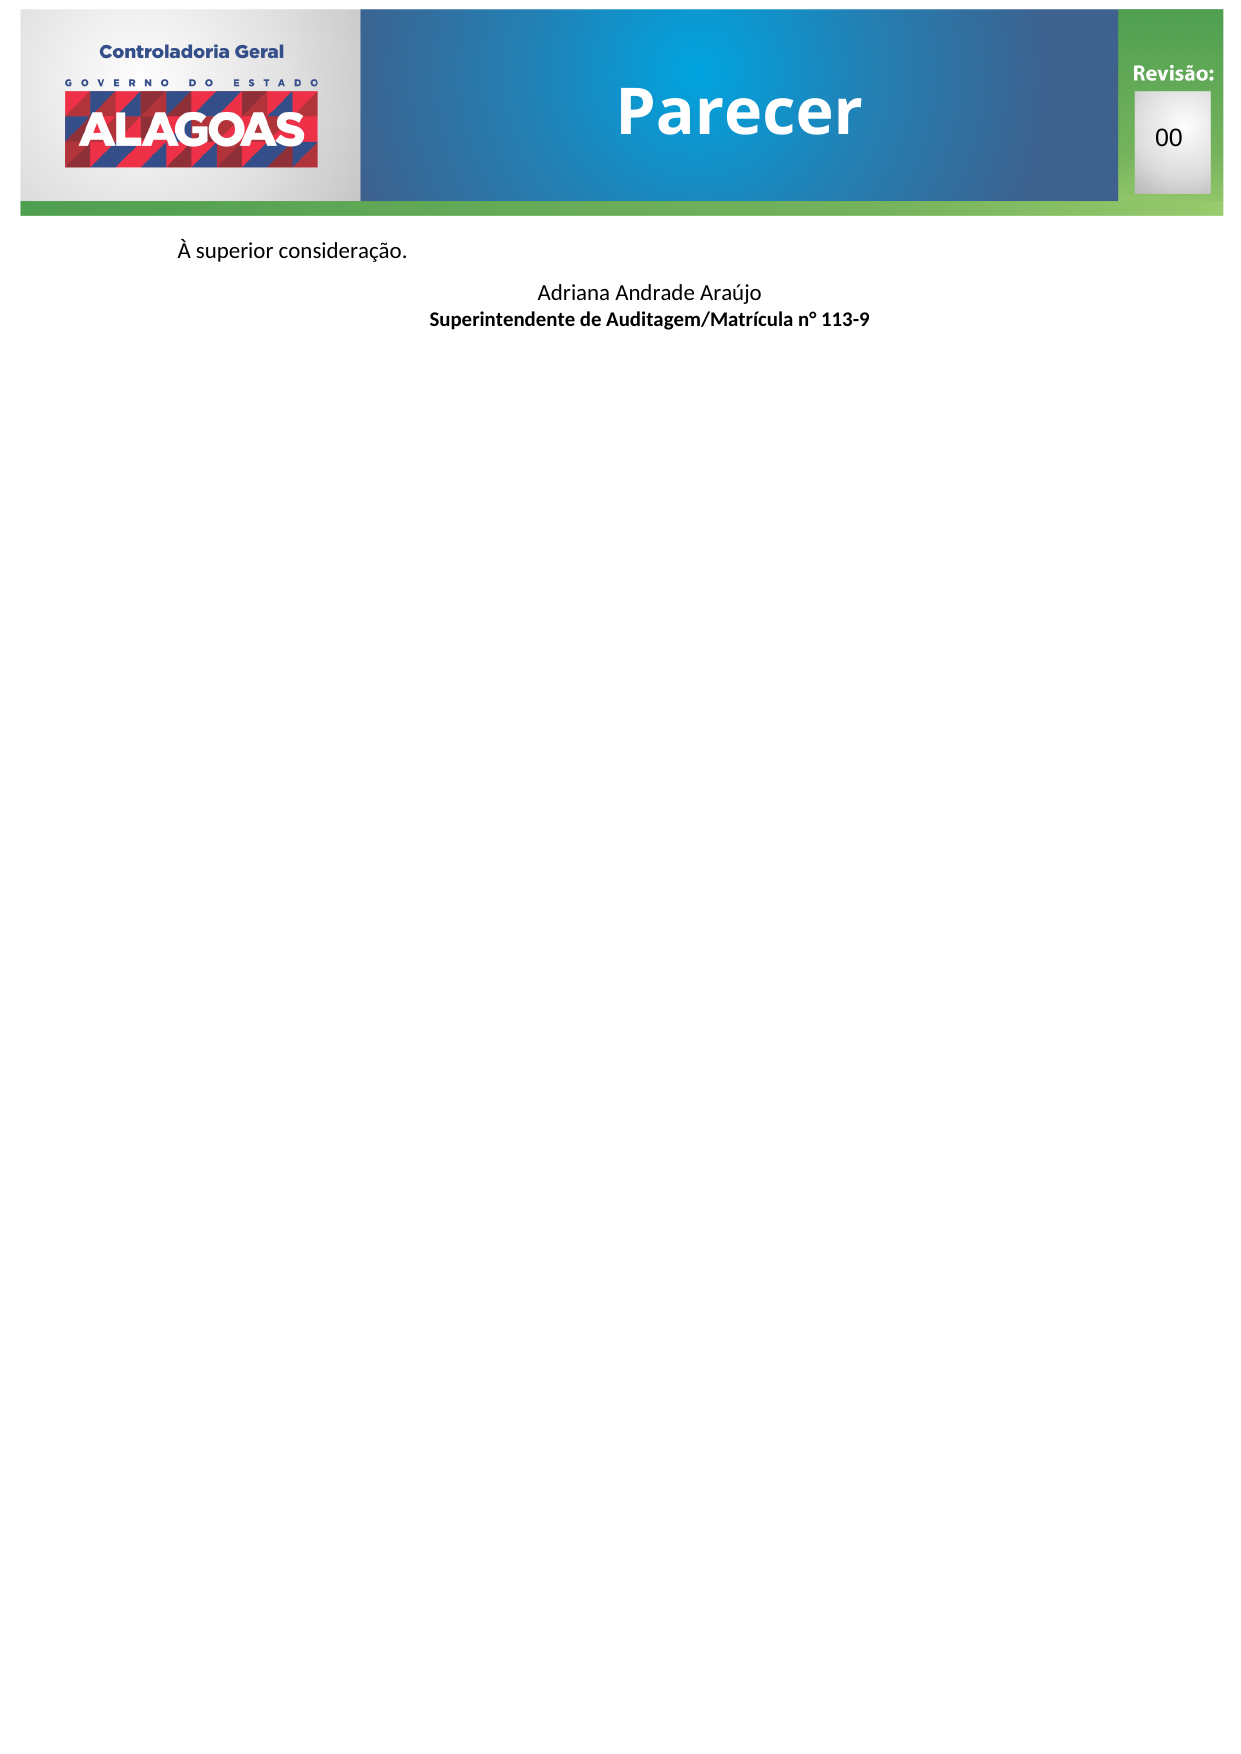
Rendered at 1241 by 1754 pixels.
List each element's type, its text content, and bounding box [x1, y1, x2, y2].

text Superintendente de Auditagem/Matrícula n° 113-9 [177, 306, 1122, 332]
text À superior consideração. [177, 236, 1122, 264]
text Adriana Andrade Araújo [177, 278, 1122, 306]
picture [20, 9, 1224, 216]
